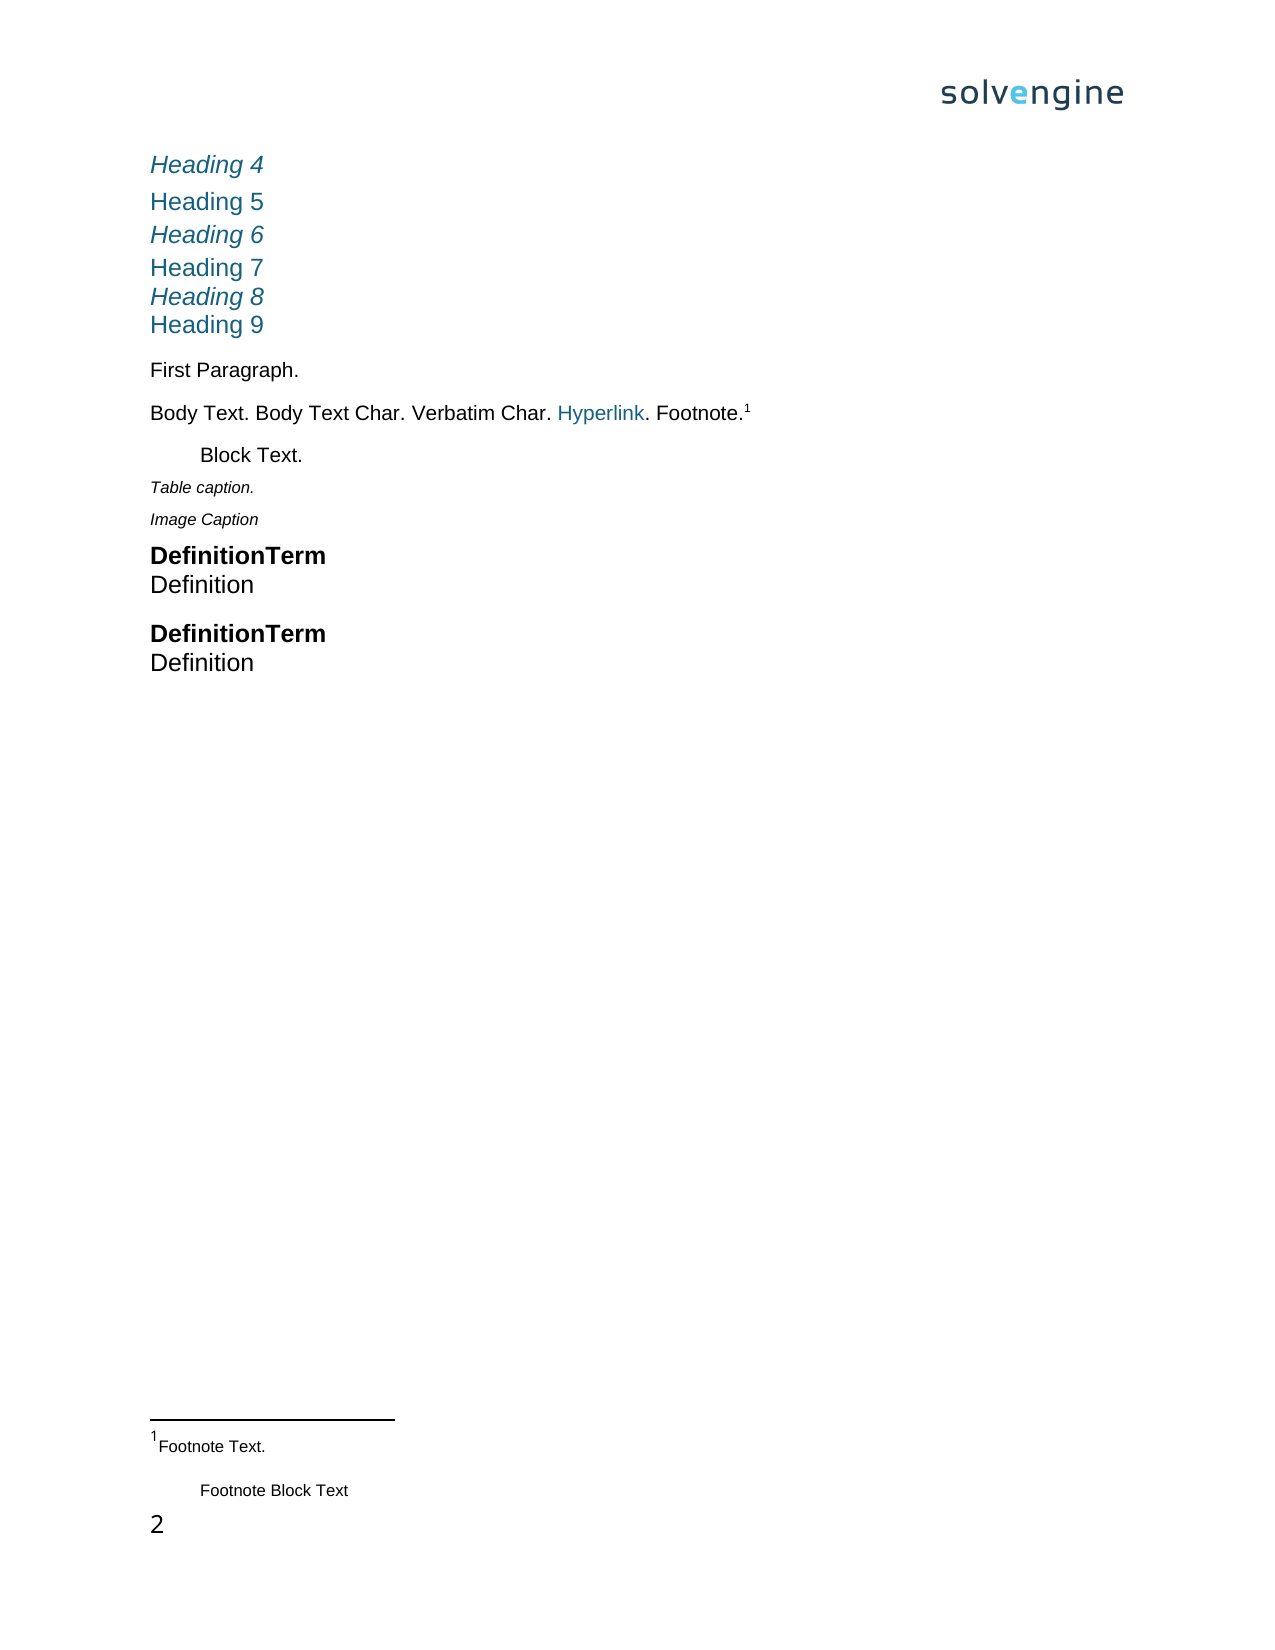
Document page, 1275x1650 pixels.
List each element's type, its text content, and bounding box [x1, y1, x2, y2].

text First Paragraph. [150, 358, 1125, 382]
text Definition [150, 570, 1125, 598]
subtitle Heading 4 [150, 150, 1125, 179]
subtitle Heading 7 [150, 253, 1125, 282]
subtitle Heading 5 [150, 187, 1125, 216]
subtitle Heading 9 [150, 310, 1125, 339]
picture [940, 75, 1125, 111]
text DefinitionTerm [150, 619, 1125, 648]
text DefinitionTerm [150, 541, 1125, 570]
text Image Caption [150, 509, 1125, 528]
subtitle Heading 8 [150, 282, 1125, 310]
subtitle Heading 6 [150, 220, 1125, 249]
text Table caption. [150, 478, 1125, 497]
text Body Text. Body Text Char. Verbatim Char. Hyperlink. Footnote. [150, 401, 1125, 424]
text Definition [150, 648, 1125, 677]
text Block Text. [200, 443, 1075, 467]
